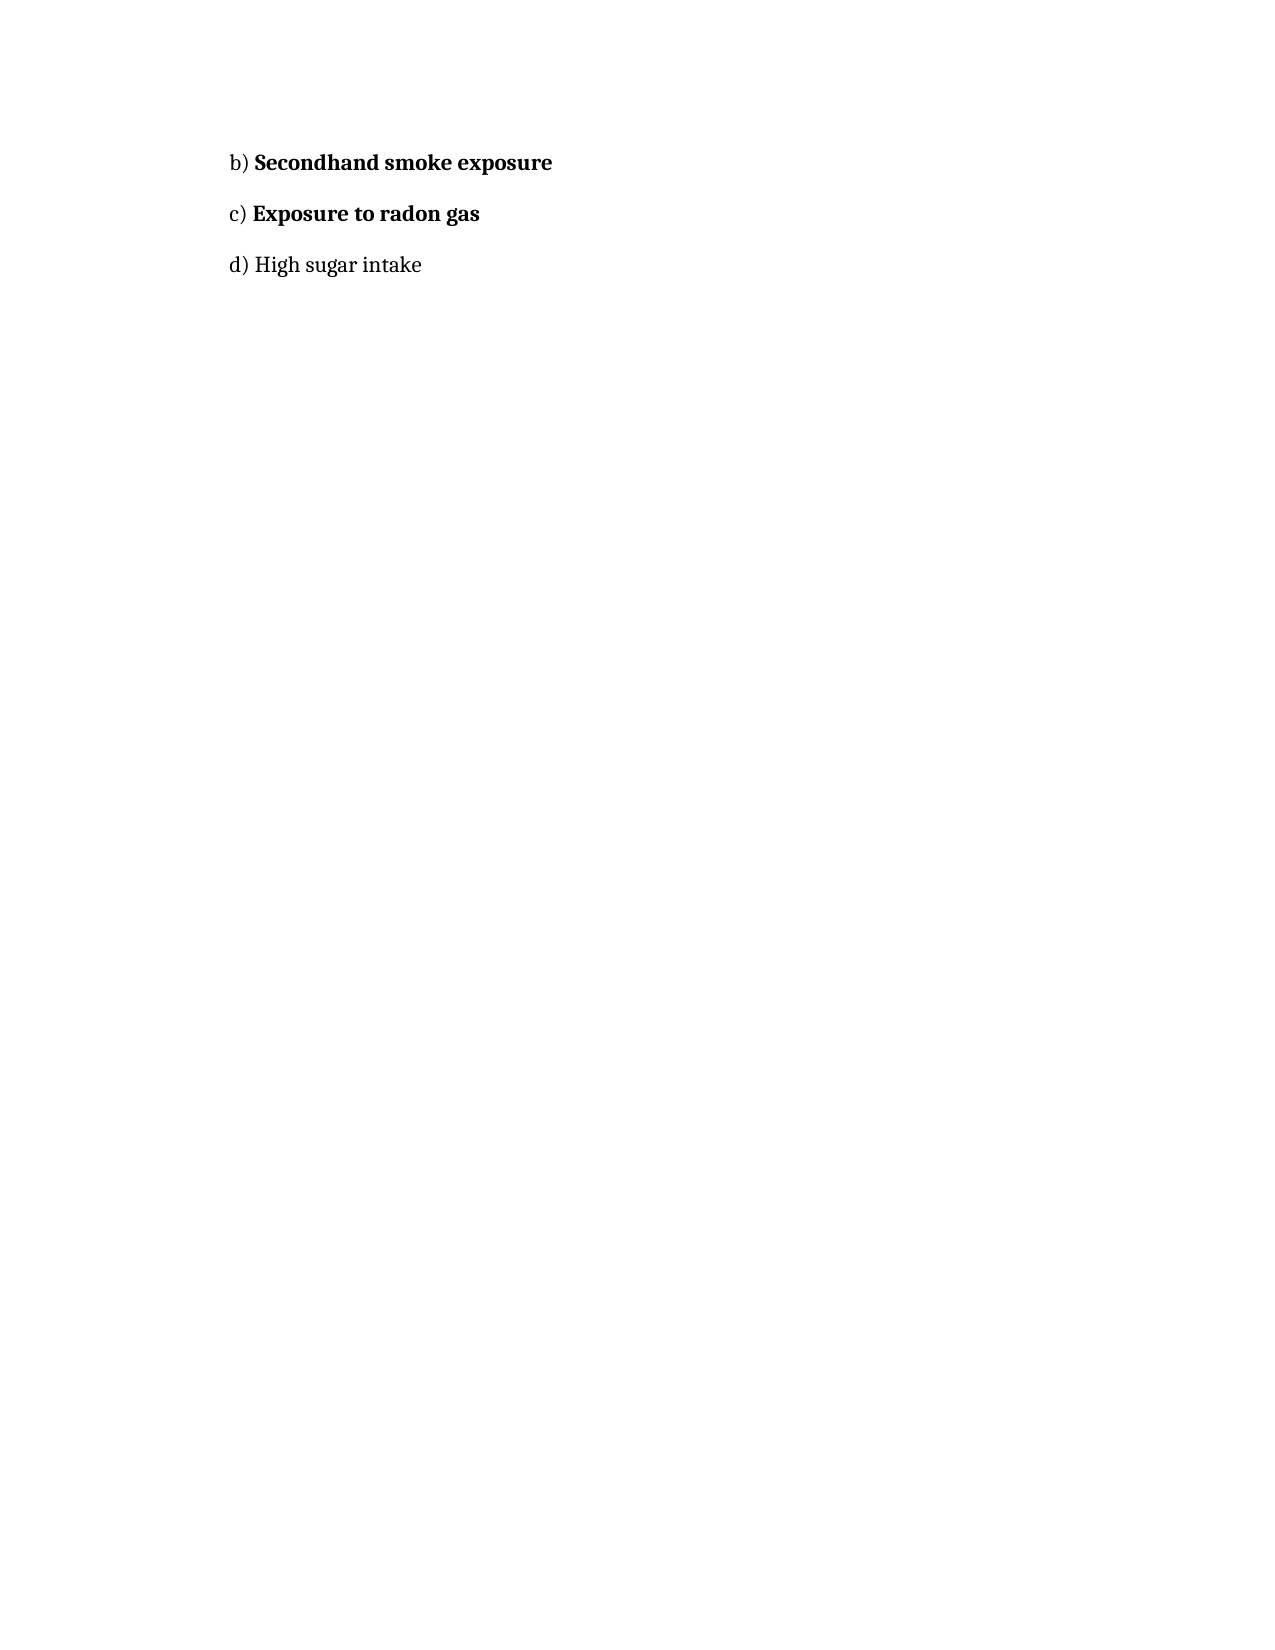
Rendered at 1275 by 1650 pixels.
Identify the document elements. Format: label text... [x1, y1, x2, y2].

text d) High sugar intake [229, 252, 1087, 278]
text b) Secondhand smoke exposure [229, 150, 1087, 176]
text c) Exposure to radon gas [229, 201, 1087, 227]
